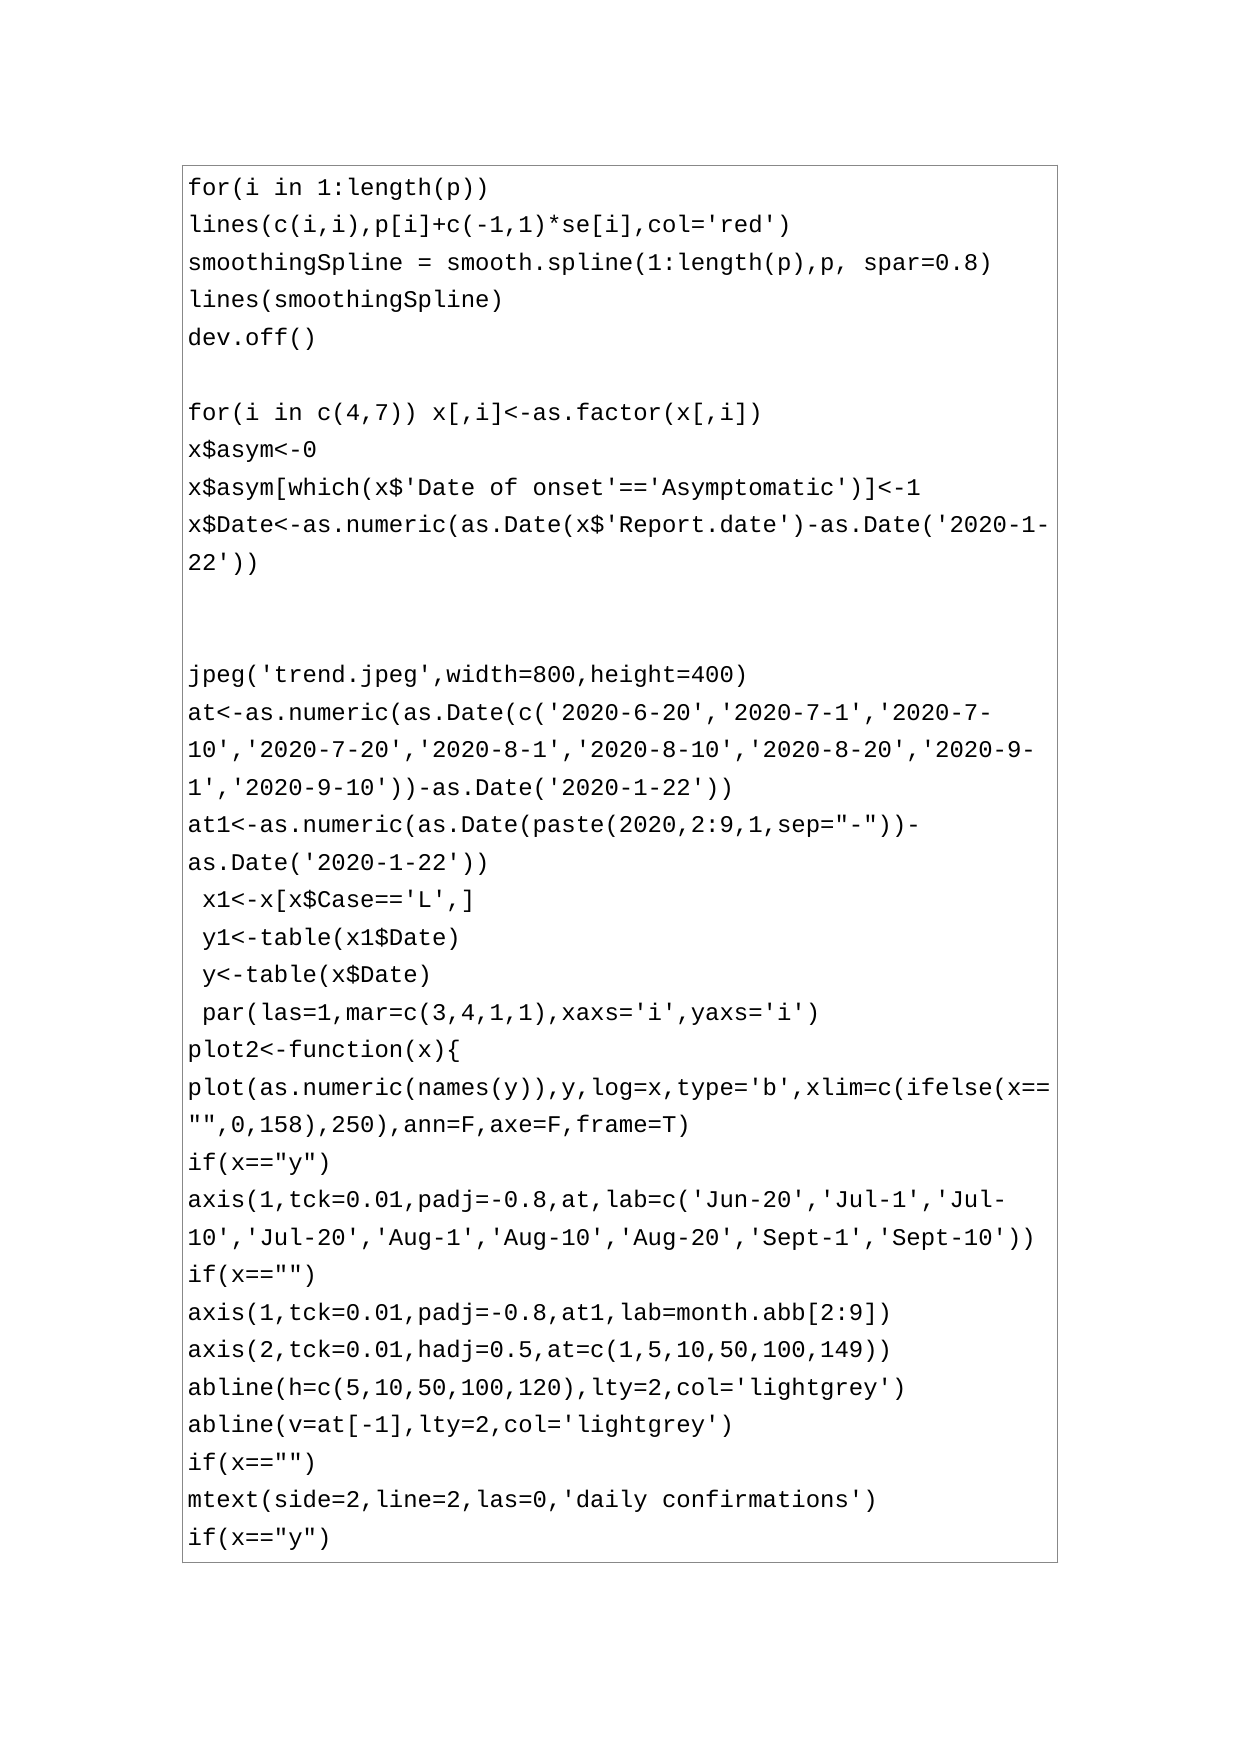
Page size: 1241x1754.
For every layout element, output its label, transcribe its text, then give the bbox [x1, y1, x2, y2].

text axis(2,tck=0.01,hadj=0.5,at=c(1,5,10,50,100,149)) [187, 1333, 1053, 1370]
text if(x=="y") [187, 1145, 1053, 1183]
text at1<-as.numeric(as.Date(paste(2020,2:9,1,sep="-"))-as.Date('2020-1-22')) [187, 808, 1053, 883]
text par(las=1,mar=c(3,4,1,1),xaxs='i',yaxs='i') [187, 995, 1053, 1033]
text plot(as.numeric(names(y)),y,log=x,type='b',xlim=c(ifelse(x=="",0,158),250),ann=F,axe=F,frame=T) [187, 1070, 1053, 1145]
text x1<-x[x$Case=='L',] [187, 883, 1053, 920]
text plot2<-function(x){ [187, 1033, 1053, 1070]
text if(x=="") [187, 1258, 1053, 1295]
text lines(smoothingSpline) [187, 283, 1053, 320]
text abline(h=c(5,10,50,100,120),lty=2,col='lightgrey') [187, 1370, 1053, 1408]
text jpeg('trend.jpeg',width=800,height=400) [187, 658, 1053, 695]
text for(i in 1:length(p)) [183, 166, 1057, 208]
text dev.off() [187, 320, 1053, 358]
text y<-table(x$Date) [187, 958, 1053, 995]
text if(x=="") [187, 1445, 1053, 1483]
text x$asym<-0 [187, 433, 1053, 470]
text x$asym[which(x$'Date of onset'=='Asymptomatic')]<-1 [187, 470, 1053, 508]
text at<-as.numeric(as.Date(c('2020-6-20','2020-7-1','2020-7-10','2020-7-20','2020-8-1','2020-8-10','2020-8-20','2020-9-1','2020-9-10'))-as.Date('2020-1-22')) [187, 695, 1053, 808]
text axis(1,tck=0.01,padj=-0.8,at,lab=c('Jun-20','Jul-1','Jul-10','Jul-20','Aug-1','Aug-10','Aug-20','Sept-1','Sept-10')) [187, 1183, 1053, 1258]
text for(i in c(4,7)) x[,i]<-as.factor(x[,i]) [187, 395, 1053, 433]
text abline(v=at[-1],lty=2,col='lightgrey') [187, 1408, 1053, 1445]
text if(x=="y") [183, 1514, 1057, 1562]
text axis(1,tck=0.01,padj=-0.8,at1,lab=month.abb[2:9]) [187, 1295, 1053, 1333]
text y1<-table(x1$Date) [187, 920, 1053, 958]
text smoothingSpline = smooth.spline(1:length(p),p, spar=0.8) [187, 245, 1053, 283]
text mtext(side=2,line=2,las=0,'daily confirmations') [187, 1483, 1053, 1514]
text x$Date<-as.numeric(as.Date(x$'Report.date')-as.Date('2020-1-22')) [187, 508, 1053, 583]
text lines(c(i,i),p[i]+c(-1,1)*se[i],col='red') [187, 208, 1053, 245]
